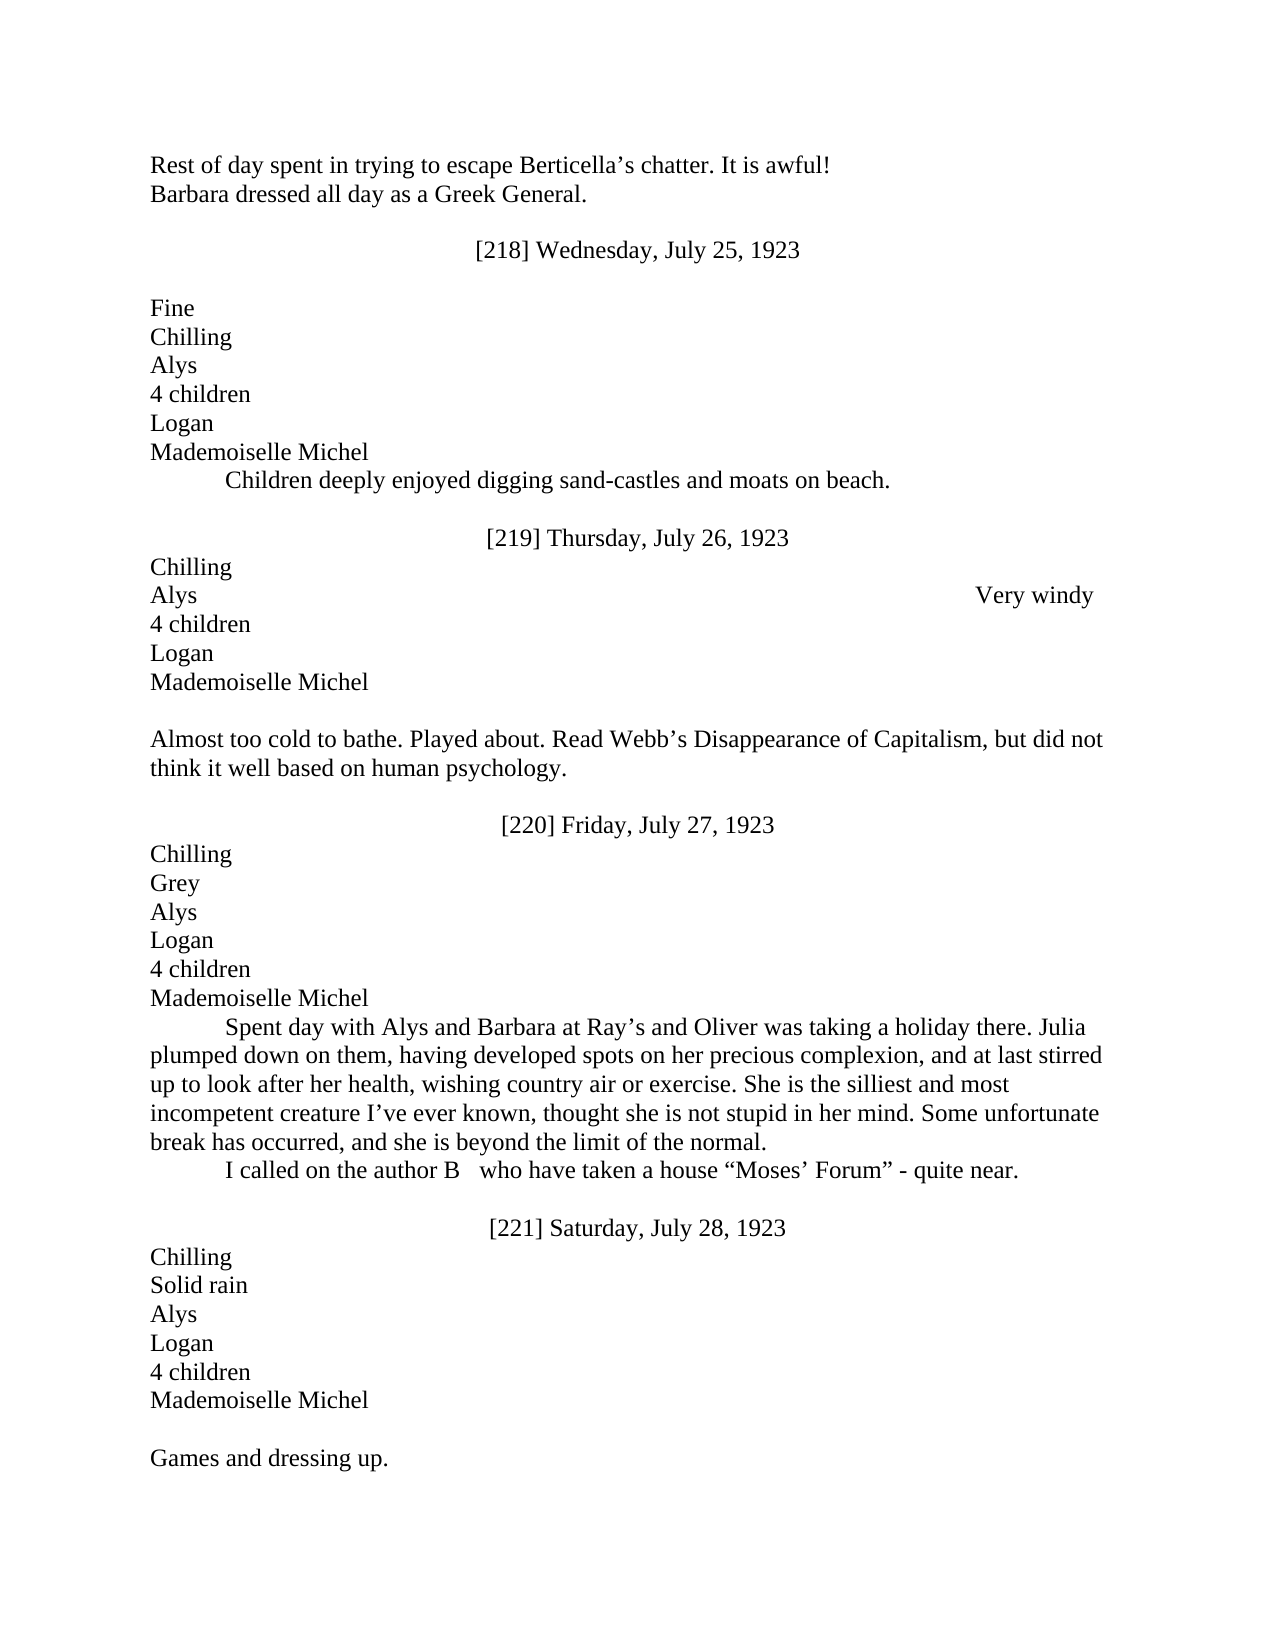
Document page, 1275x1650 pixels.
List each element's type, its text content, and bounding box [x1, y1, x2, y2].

text 4 children [150, 609, 1125, 638]
text Chilling [150, 322, 1125, 351]
text Logan [150, 926, 1125, 954]
text Barbara dressed all day as a Greek General. [150, 179, 1125, 207]
text Logan [150, 1328, 1125, 1357]
text 4 children [150, 1357, 1125, 1386]
text Rest of day spent in trying to escape Berticella’s chatter. It is awful! [150, 150, 1125, 179]
text Solid rain [150, 1271, 1125, 1299]
text [218] Wednesday, July 25, 1923 [150, 236, 1125, 264]
text Chilling [150, 552, 1125, 581]
text 4 children [150, 379, 1125, 408]
text Games and dressing up. [150, 1443, 1125, 1472]
text Alys [150, 897, 1125, 926]
text Grey [150, 868, 1125, 897]
text Chilling [150, 1242, 1125, 1271]
text Children deeply enjoyed digging sand-castles and moats on beach. [150, 466, 1125, 494]
text Mademoiselle Michel [150, 667, 1125, 696]
text Mademoiselle Michel [150, 1386, 1125, 1414]
text Spent day with Alys and Barbara at Ray’s and Oliver was taking a holiday there. Julia plumped down on them, having developed spots on her precious complexion, and at last stirred up to look after her health, wishing country air or exercise. She is the silliest and most incompetent creature I’ve ever known, thought she is not stupid in her mind. Some unfortunate break has occurred, and she is beyond the limit of the normal. [150, 1012, 1125, 1156]
text Logan [150, 408, 1125, 437]
text Mademoiselle Michel [150, 983, 1125, 1012]
text Alys [150, 351, 1125, 379]
text Chilling [150, 839, 1125, 868]
text [219] Thursday, July 26, 1923 [150, 523, 1125, 552]
text Almost too cold to bathe. Played about. Read Webb’s Disappearance of Capitalism, but did not think it well based on human psychology. [150, 724, 1125, 782]
text [221] Saturday, July 28, 1923 [150, 1213, 1125, 1242]
text Alys Very windy [150, 581, 1125, 609]
text Alys [150, 1299, 1125, 1328]
text Mademoiselle Michel [150, 437, 1125, 466]
text [220] Friday, July 27, 1923 [150, 811, 1125, 839]
text I called on the author B who have taken a house “Moses’ Forum” - quite near. [150, 1156, 1125, 1184]
text Fine [150, 293, 1125, 322]
text Logan [150, 638, 1125, 667]
text 4 children [150, 954, 1125, 983]
